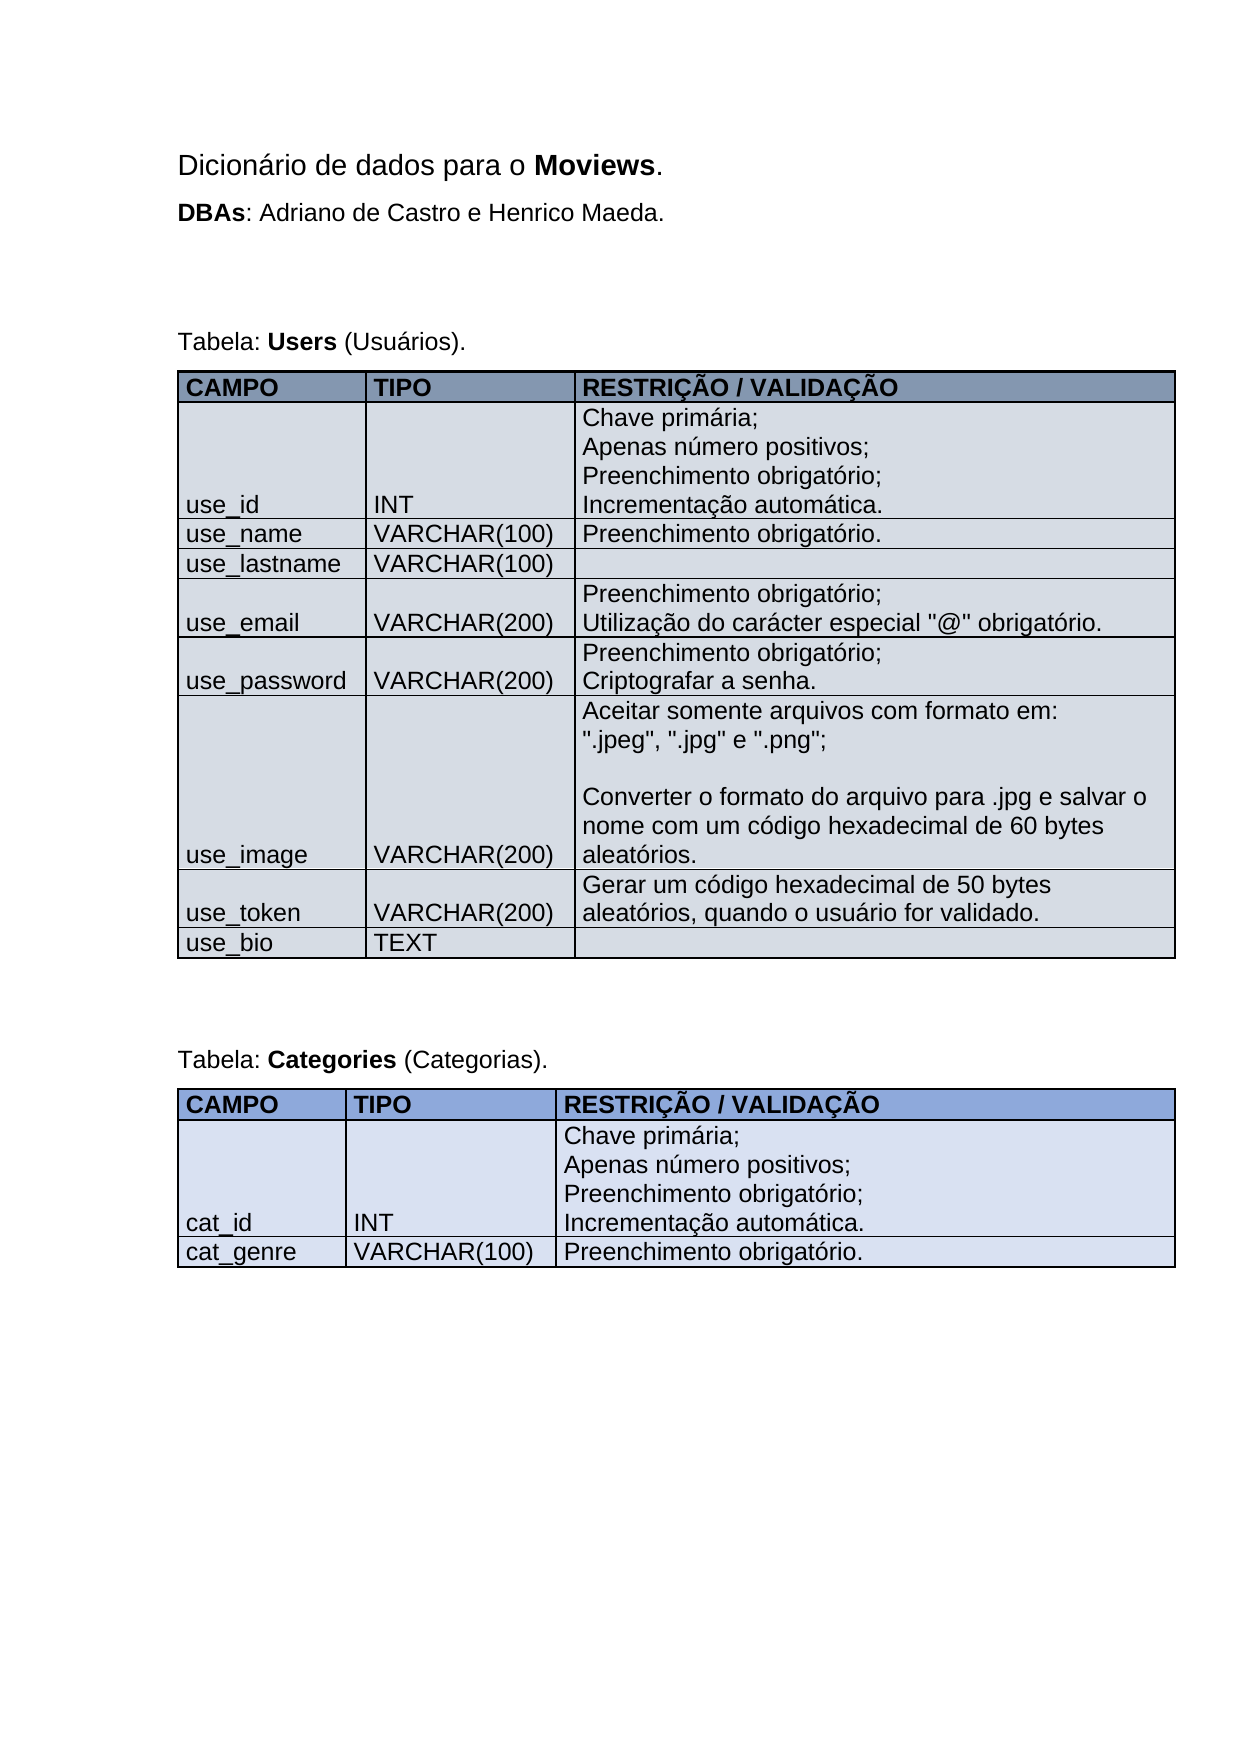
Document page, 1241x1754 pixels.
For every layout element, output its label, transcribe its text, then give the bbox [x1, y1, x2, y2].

table_cell Preenchimento obrigatório. [557, 1237, 1174, 1266]
table_cell VARCHAR(200) [367, 579, 574, 636]
table_cell cat_genre [179, 1237, 345, 1266]
table_cell VARCHAR(200) [367, 870, 574, 927]
table_cell VARCHAR(100) [367, 549, 574, 578]
table_cell Preenchimento obrigatório; Criptografar a senha. [576, 638, 1174, 695]
table_cell VARCHAR(200) [367, 696, 574, 868]
text Tabela: Categories (Categorias). [177, 1045, 1063, 1074]
table_cell Chave primária; Apenas número positivos; Preenchimento obrigatório; Incrementação automática. [557, 1121, 1174, 1236]
table_header RESTRIÇÃO / VALIDAÇÃO [557, 1090, 1174, 1119]
table_cell Preenchimento obrigatório. [576, 519, 1174, 548]
table_header RESTRIÇÃO / VALIDAÇÃO [576, 373, 1174, 401]
table_cell [576, 549, 1174, 578]
table_cell Gerar um código hexadecimal de 50 bytes aleatórios, quando o usuário for validado. [576, 870, 1174, 927]
table_cell INT [367, 403, 574, 518]
table_cell use_lastname [179, 549, 365, 578]
table_cell use_token [179, 870, 365, 927]
table_header TIPO [347, 1090, 555, 1119]
table_cell [576, 928, 1174, 957]
table_cell cat_id [179, 1121, 345, 1236]
table_header CAMPO [179, 1090, 345, 1119]
table_cell Preenchimento obrigatório; Utilização do carácter especial "@" obrigatório. [576, 579, 1174, 636]
table_cell use_bio [179, 928, 365, 957]
table_cell TEXT [367, 928, 574, 957]
table_cell VARCHAR(100) [347, 1237, 555, 1266]
table_cell use_image [179, 696, 365, 868]
table_header TIPO [367, 373, 574, 401]
table_cell use_id [179, 403, 365, 518]
table_header CAMPO [179, 373, 365, 401]
table_cell VARCHAR(100) [367, 519, 574, 548]
table_cell VARCHAR(200) [367, 638, 574, 695]
table_cell use_password [179, 638, 365, 695]
table_cell use_name [179, 519, 365, 548]
text DBAs: Adriano de Castro e Henrico Maeda. [177, 198, 1063, 227]
table_cell use_email [179, 579, 365, 636]
table_cell Chave primária; Apenas número positivos; Preenchimento obrigatório; Incrementação automática. [576, 403, 1174, 518]
text Tabela: Users (Usuários). [177, 327, 1063, 356]
table_cell Aceitar somente arquivos com formato em: ".jpeg", ".jpg" e ".png"; Converter o formato do arquivo para .jpg e salvar o nome com um código hexadecimal de 60 bytes aleatórios. [576, 696, 1174, 868]
text Dicionário de dados para o Moviews. [177, 148, 1063, 181]
table_cell INT [347, 1121, 555, 1236]
